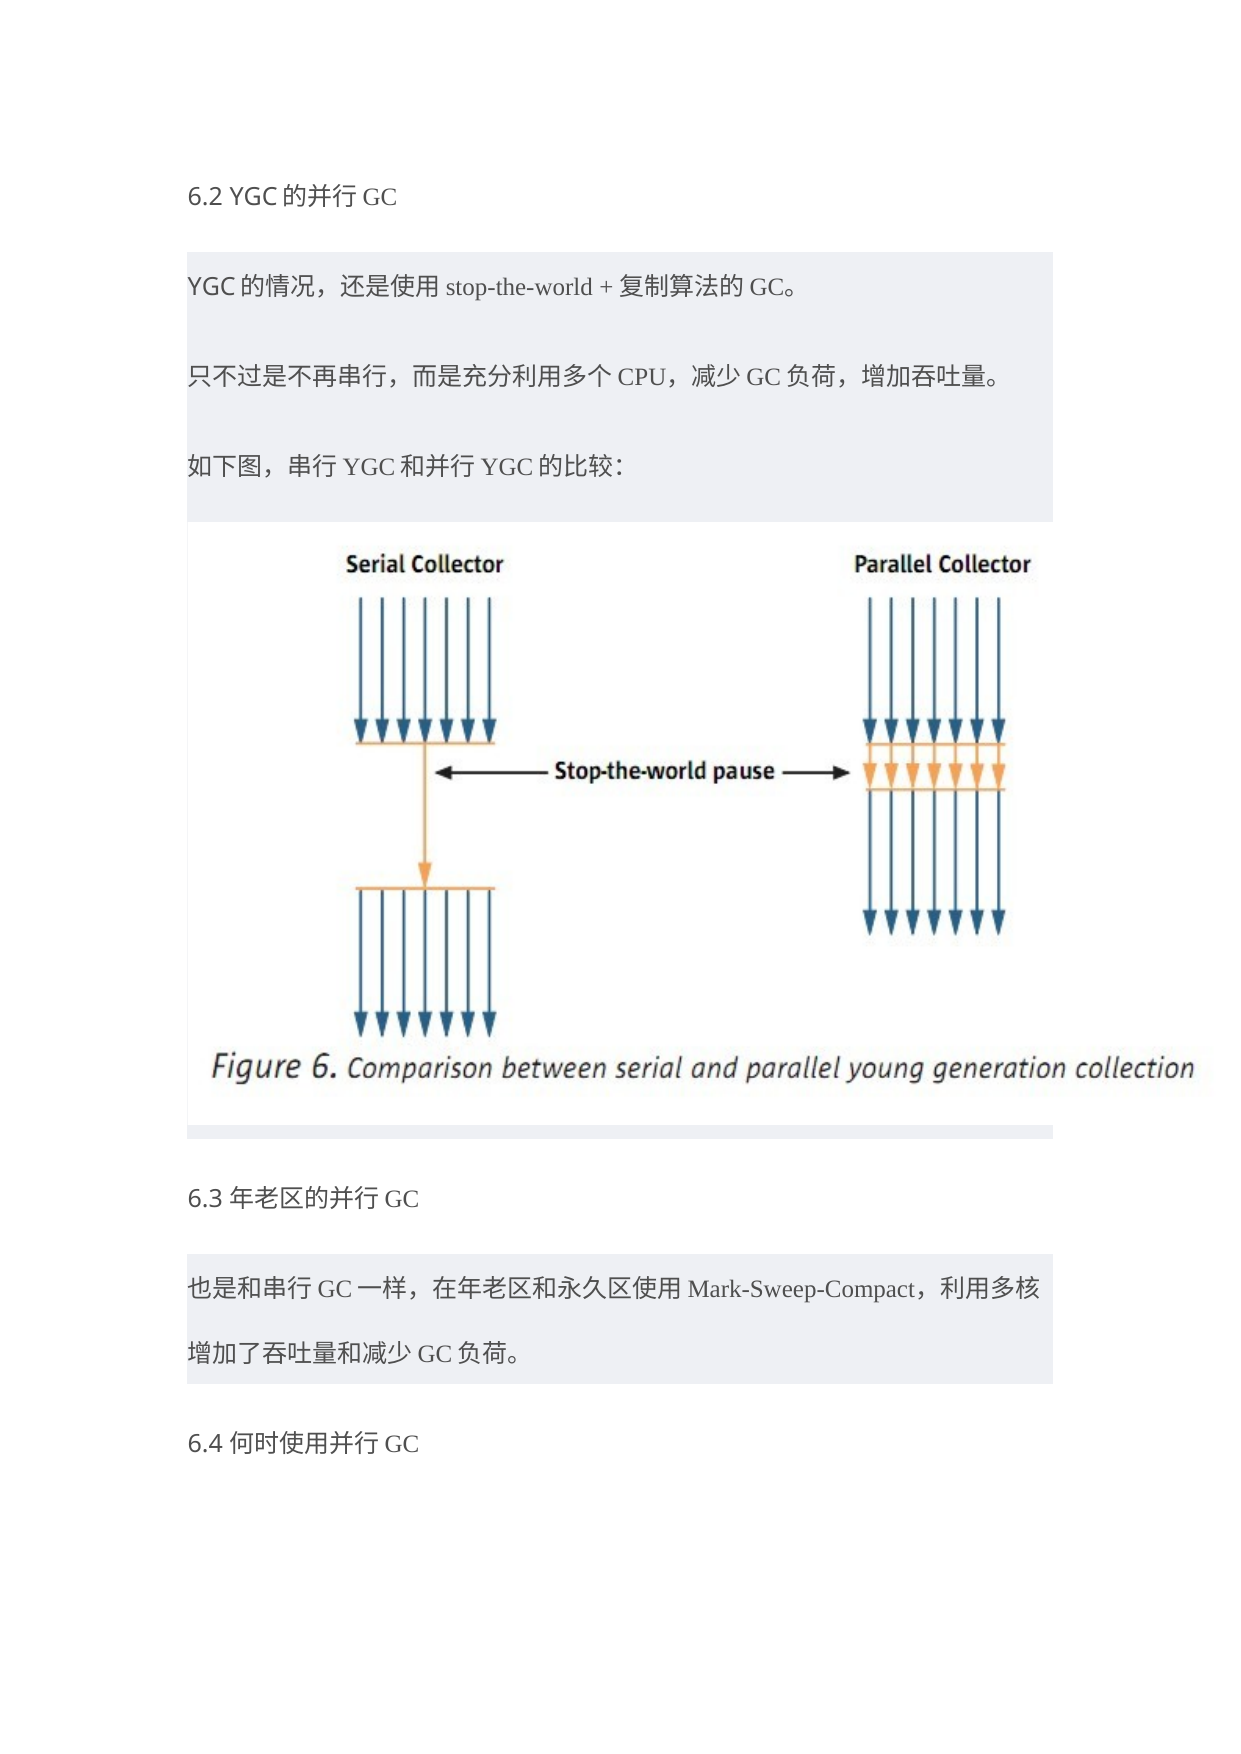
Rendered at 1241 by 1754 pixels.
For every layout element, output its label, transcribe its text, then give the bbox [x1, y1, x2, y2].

text YGC的情况，还是使用stop-the-world + 复制算法的GC。 [187, 252, 1053, 317]
text 6.2 YGC的并行GC [187, 162, 1053, 227]
text 也是和串行GC一样，在年老区和永久区使用Mark-Sweep-Compact，利用多核增加了吞吐量和减少GC负荷。 [187, 1254, 1053, 1384]
text 如下图，串行YGC和并行YGC的比较： [187, 432, 1053, 497]
text 6.3 年老区的并行GC [187, 1164, 1053, 1229]
text 只不过是不再串行，而是充分利用多个CPU，减少GC负荷，增加吞吐量。 [187, 342, 1053, 407]
text 6.4 何时使用并行GC [187, 1409, 1053, 1474]
picture [187, 522, 1237, 1125]
